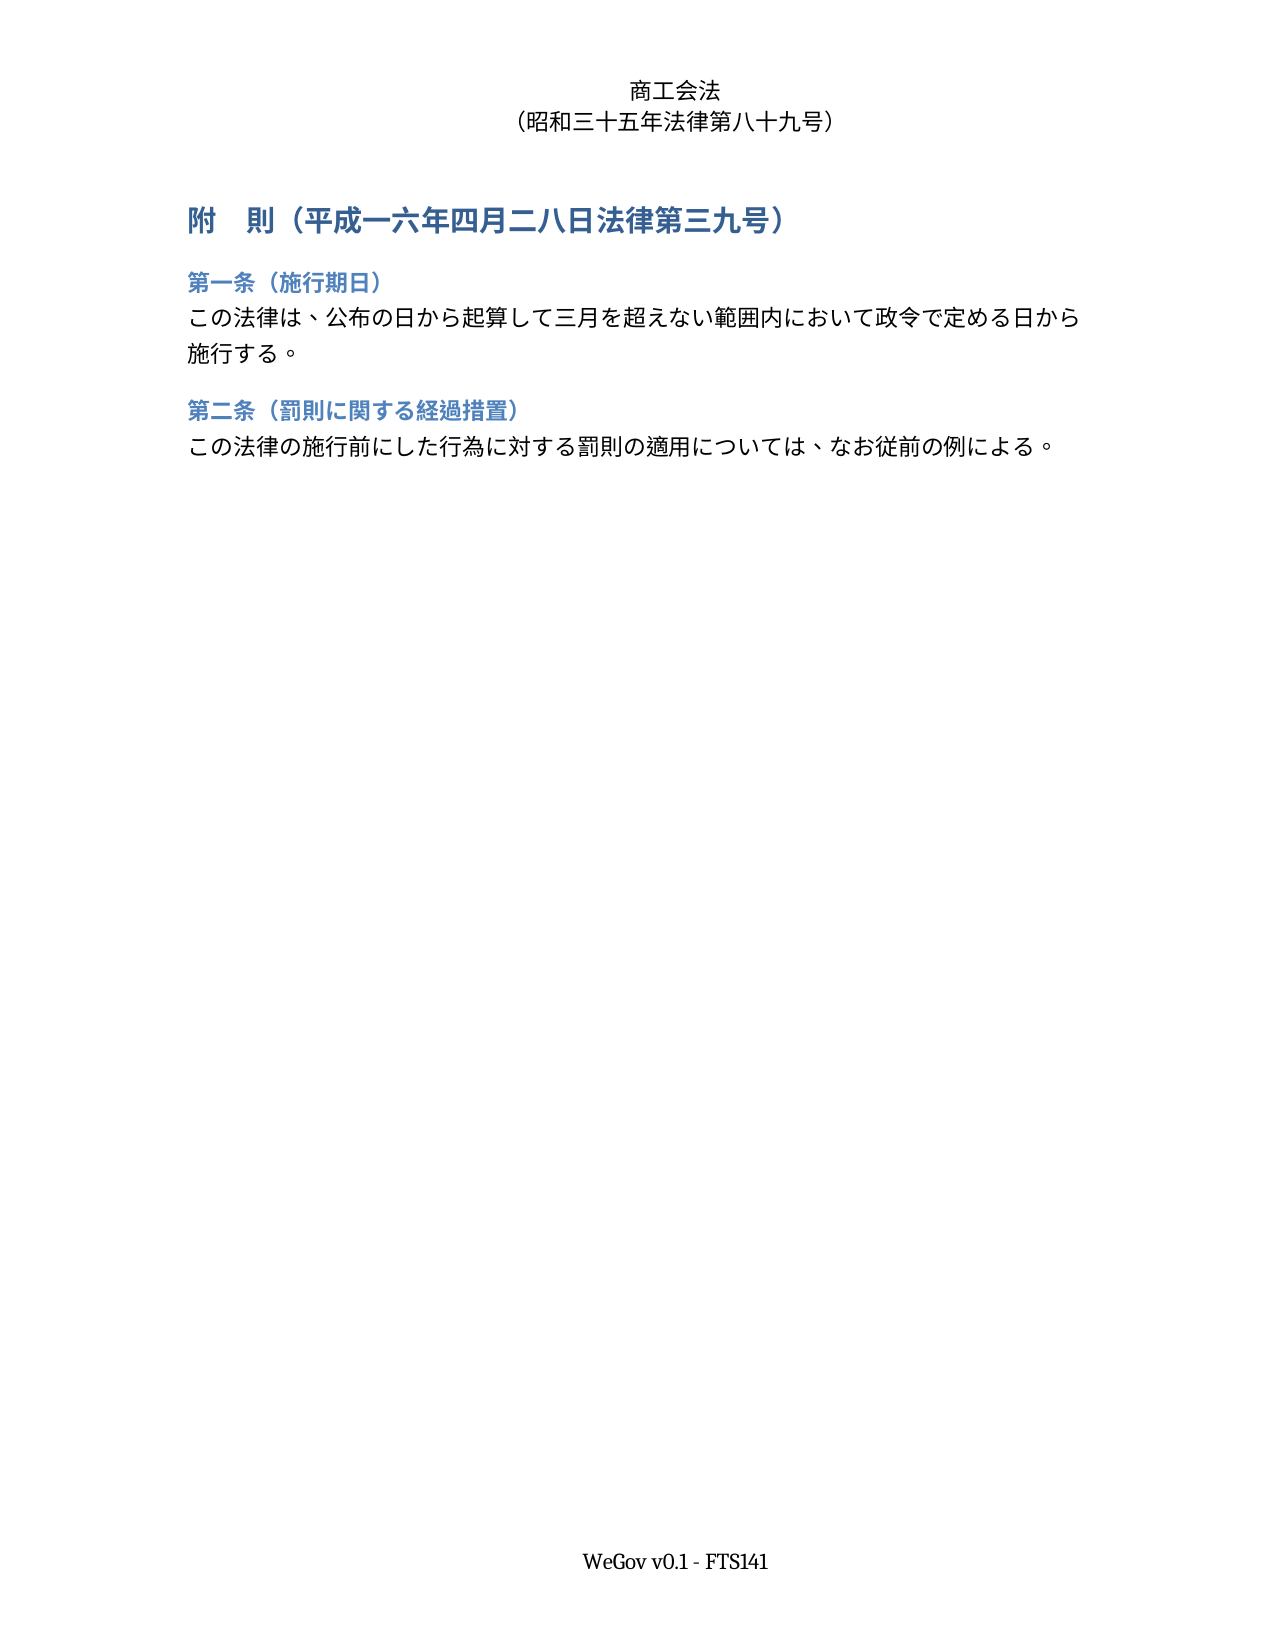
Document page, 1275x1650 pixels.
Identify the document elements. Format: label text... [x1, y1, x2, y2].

subtitle 附 則（平成一六年四月二八日法律第三九号） [187, 200, 1087, 240]
subtitle 第二条（罰則に関する経過措置） [187, 395, 1087, 426]
subtitle 第一条（施行期日） [187, 266, 1087, 298]
text この法律は、公布の日から起算して三月を超えない範囲内において政令で定める日から施行する。 [187, 302, 1087, 369]
text この法律の施行前にした行為に対する罰則の適用については、なお従前の例による。 [187, 431, 1087, 462]
